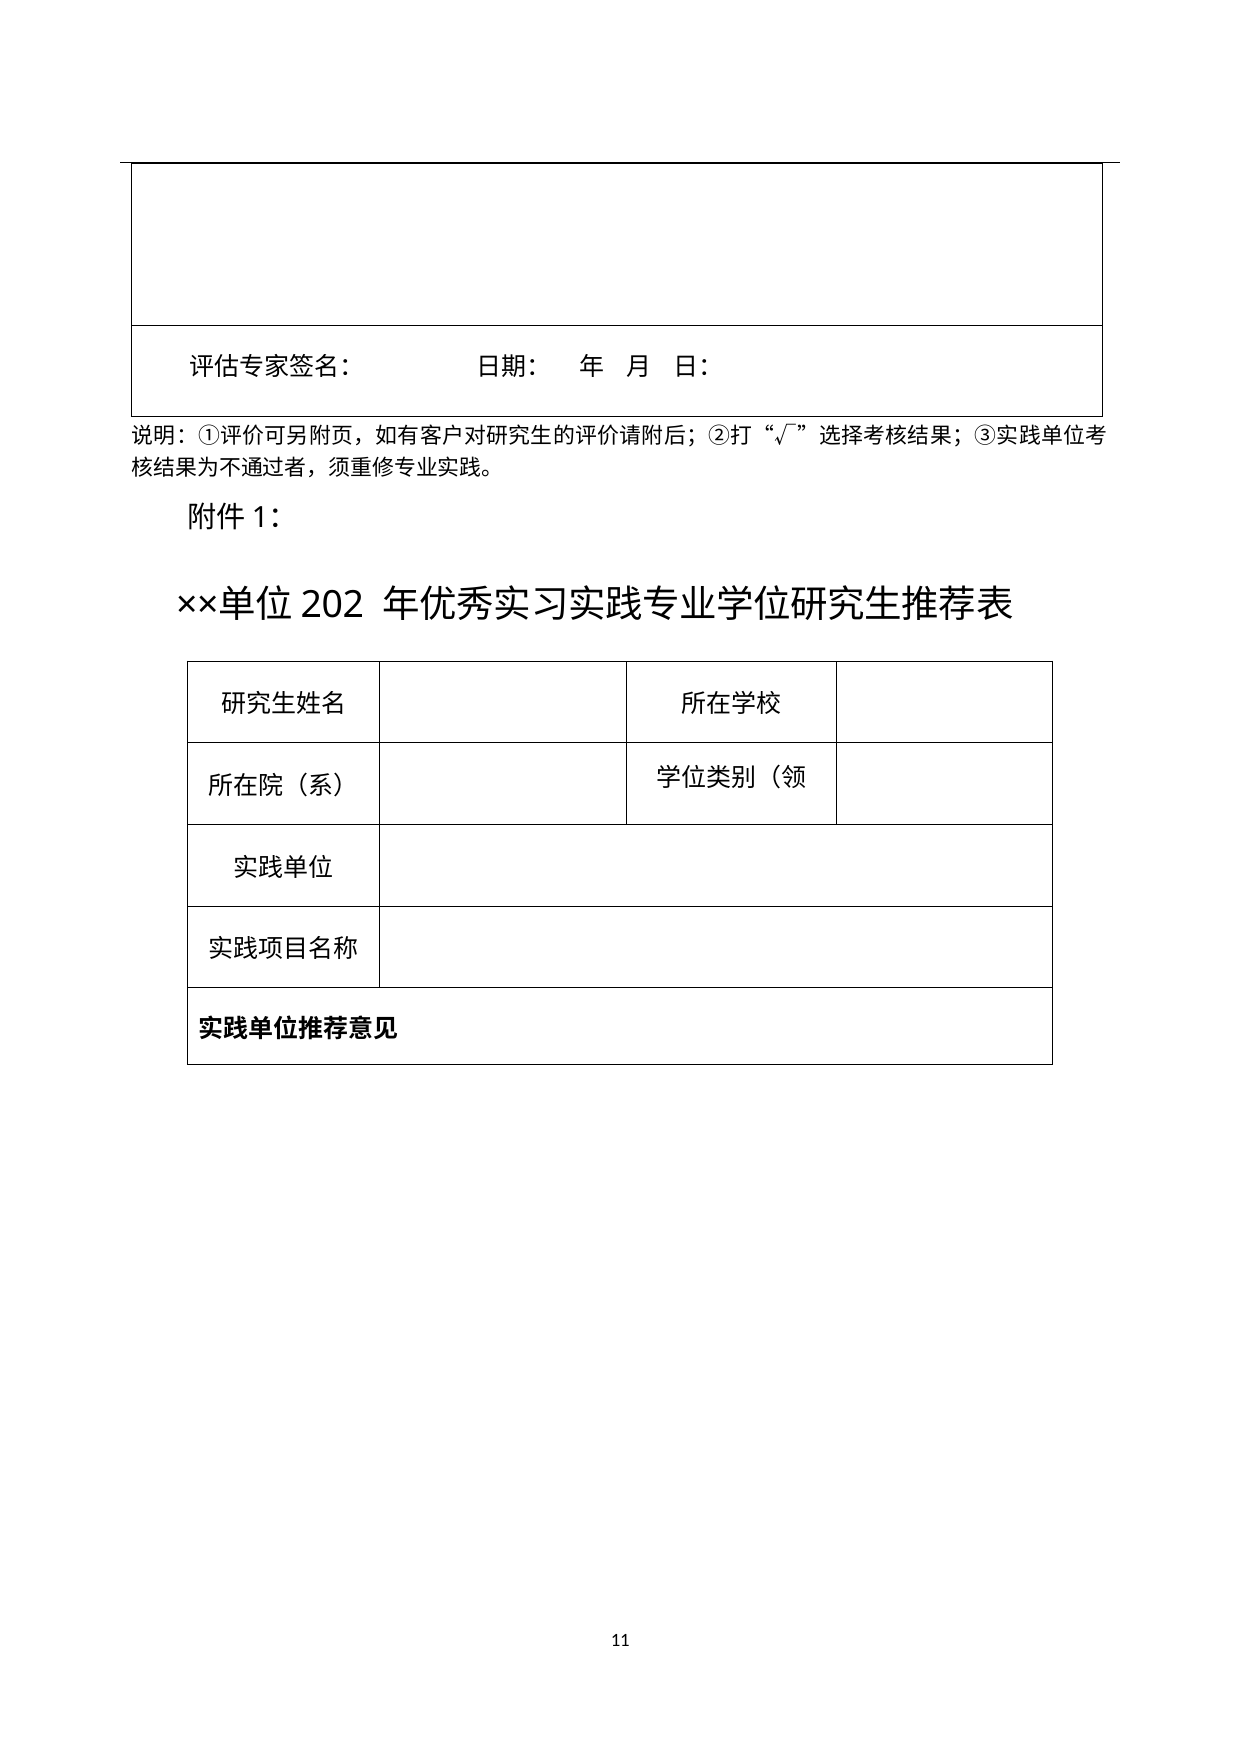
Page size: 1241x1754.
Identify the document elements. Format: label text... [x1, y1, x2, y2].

table_cell [837, 743, 1052, 824]
table_cell 实践项目名称 [188, 907, 379, 987]
table_cell 学位类别（领域） [627, 743, 836, 824]
table_cell 实践单位推荐意见 [188, 988, 1052, 1064]
table_cell 说明：①评价可另附页，如有客户对研究生的评价请附后；②打“√”选择考核结果；③实践单位考核结果为不通过者，须重修专业实践。 [120, 163, 1120, 482]
table_header 所在学校 [627, 662, 836, 742]
table_header [837, 662, 1052, 742]
table_cell [380, 907, 1052, 987]
table_header [380, 662, 626, 742]
table_cell [380, 825, 1052, 906]
table_cell [380, 743, 626, 824]
table_cell 所在院（系） [188, 743, 379, 824]
text ××单位202 年优秀实习实践专业学位研究生推荐表 [176, 568, 1053, 633]
text 附件1： [187, 482, 1053, 547]
table_header 研究生姓名 [188, 662, 379, 742]
table_cell 实践单位 [188, 825, 379, 906]
